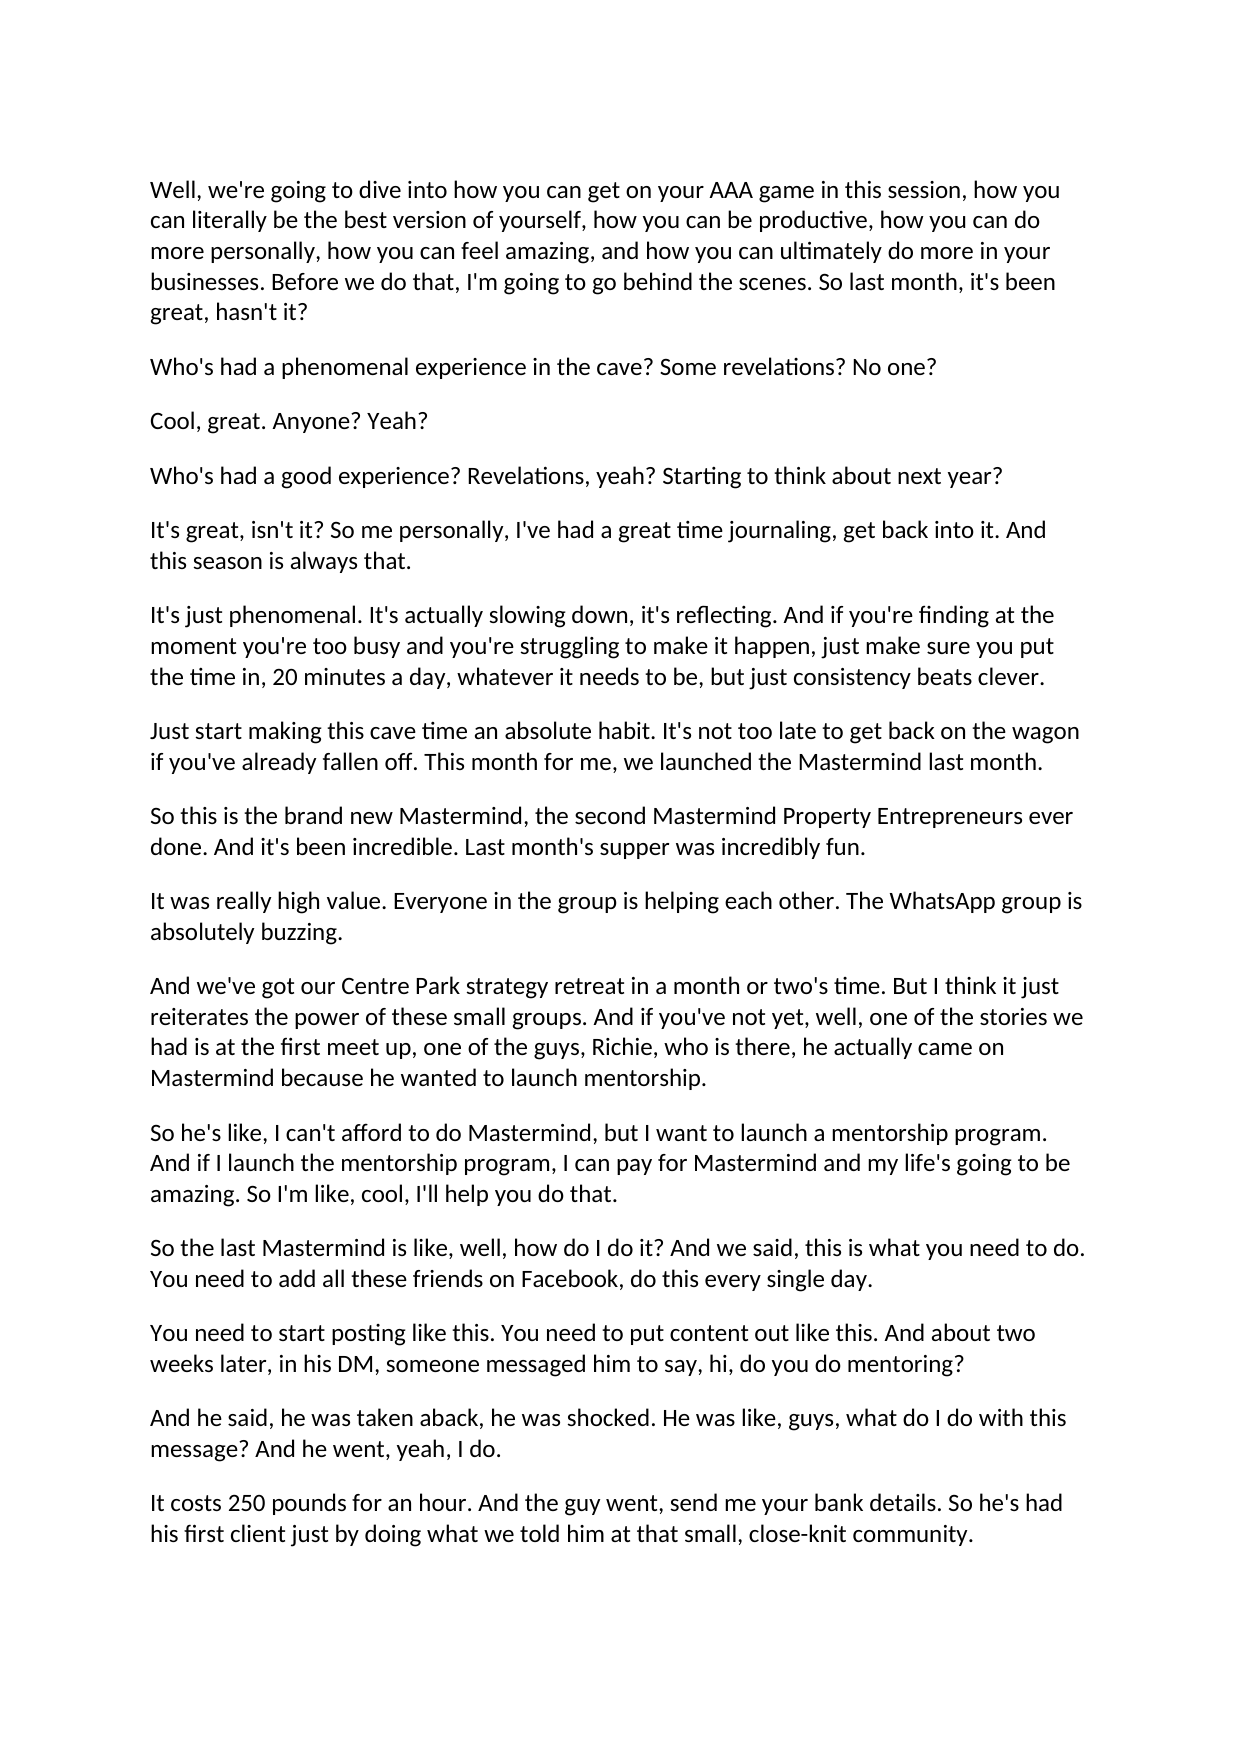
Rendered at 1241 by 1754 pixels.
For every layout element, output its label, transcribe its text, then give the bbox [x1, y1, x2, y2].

text And we've got our Centre Park strategy retreat in a month or two's time. But I think it just reiterates the power of these small groups. And if you've not yet, well, one of the stories we had is at the first meet up, one of the guys, Richie, who is there, he actually came on Mastermind because he wanted to launch mentorship. [150, 971, 1090, 1093]
text So he's like, I can't afford to do Mastermind, but I want to launch a mentorship program. And if I launch the mentorship program, I can pay for Mastermind and my life's going to be amazing. So I'm like, cool, I'll help you do that. [150, 1117, 1090, 1208]
text Who's had a phenomenal experience in the cave? Some revelations? No one? [150, 351, 1090, 381]
text Cool, great. Anyone? Yeah? [150, 405, 1090, 436]
text So the last Mastermind is like, well, how do I do it? And we said, this is what you need to do. You need to add all these friends on Facebook, do this every single day. [150, 1232, 1090, 1293]
text You need to start posting like this. You need to put content out like this. And about two weeks later, in his DM, someone messaged him to say, hi, do you do mentoring? [150, 1317, 1090, 1378]
text It's great, isn't it? So me personally, I've had a great time journaling, get back into it. And this season is always that. [150, 514, 1090, 576]
text Who's had a good experience? Revelations, yeah? Starting to think about next year? [150, 460, 1090, 490]
text And he said, he was taken aback, he was shocked. He was like, guys, what do I do with this message? And he went, yeah, I do. [150, 1402, 1090, 1463]
text It costs 250 pounds for an hour. And the guy went, send me your bank details. So he's had his first client just by doing what we told him at that small, close-knit community. [150, 1488, 1090, 1549]
text It's just phenomenal. It's actually slowing down, it's reflecting. And if you're finding at the moment you're too busy and you're struggling to make it happen, just make sure you put the time in, 20 minutes a day, whatever it needs to be, but just consistency beats clever. [150, 599, 1090, 691]
text So this is the brand new Mastermind, the second Mastermind Property Entrepreneurs ever done. And it's been incredible. Last month's supper was incredibly fun. [150, 800, 1090, 861]
text Just start making this cave time an absolute habit. It's not too late to get back on the wagon if you've already fallen off. This month for me, we launched the Mastermind last month. [150, 715, 1090, 776]
text It was really high value. Everyone in the group is helping each other. The WhatsApp group is absolutely buzzing. [150, 885, 1090, 946]
text Well, we're going to dive into how you can get on your AAA game in this session, how you can literally be the best version of yourself, how you can be productive, how you can do more personally, how you can feel amazing, and how you can ultimately do more in your businesses. Before we do that, I'm going to go behind the scenes. So last month, it's been great, hasn't it? [150, 174, 1090, 327]
